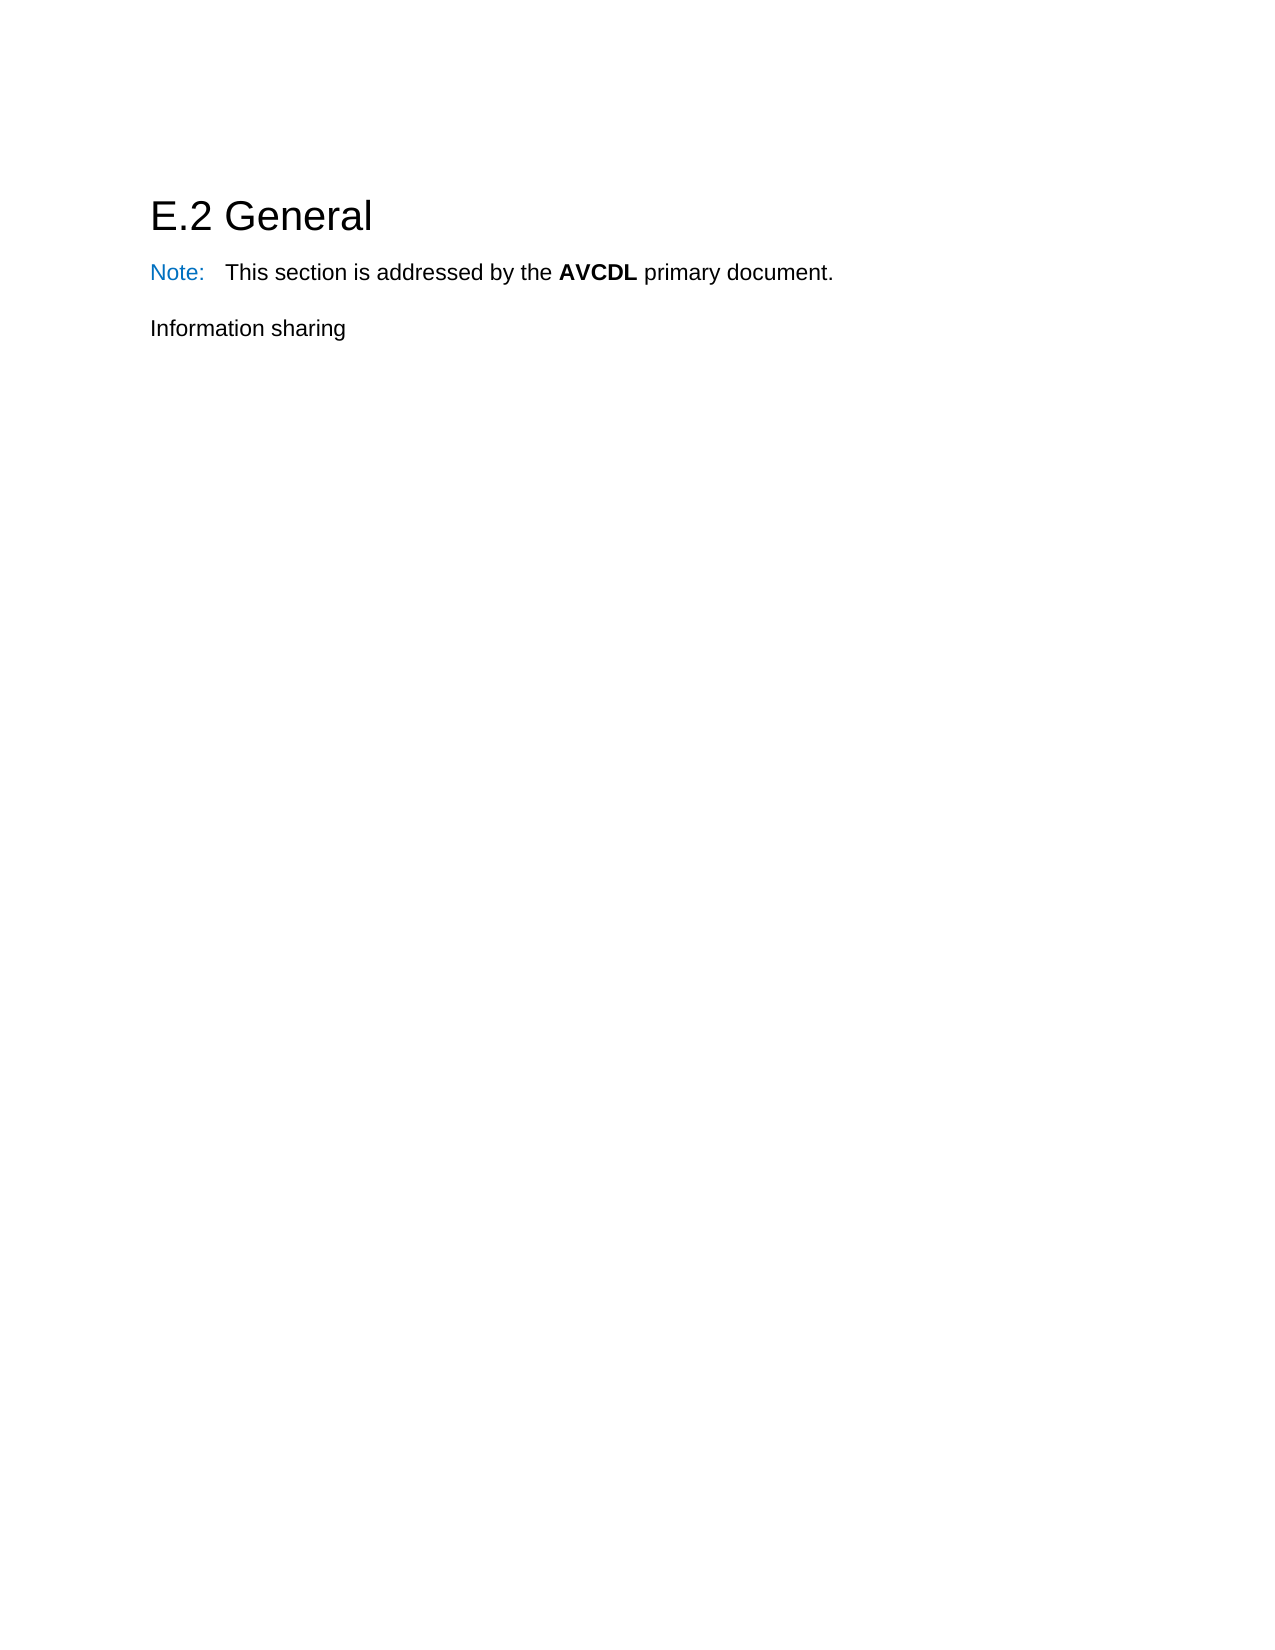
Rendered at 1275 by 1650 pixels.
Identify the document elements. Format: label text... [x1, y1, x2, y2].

text Information sharing [150, 314, 1125, 341]
text Note: This section is addressed by the AVCDL primary document. [150, 259, 1125, 286]
subtitle E.2 General [150, 192, 1125, 239]
